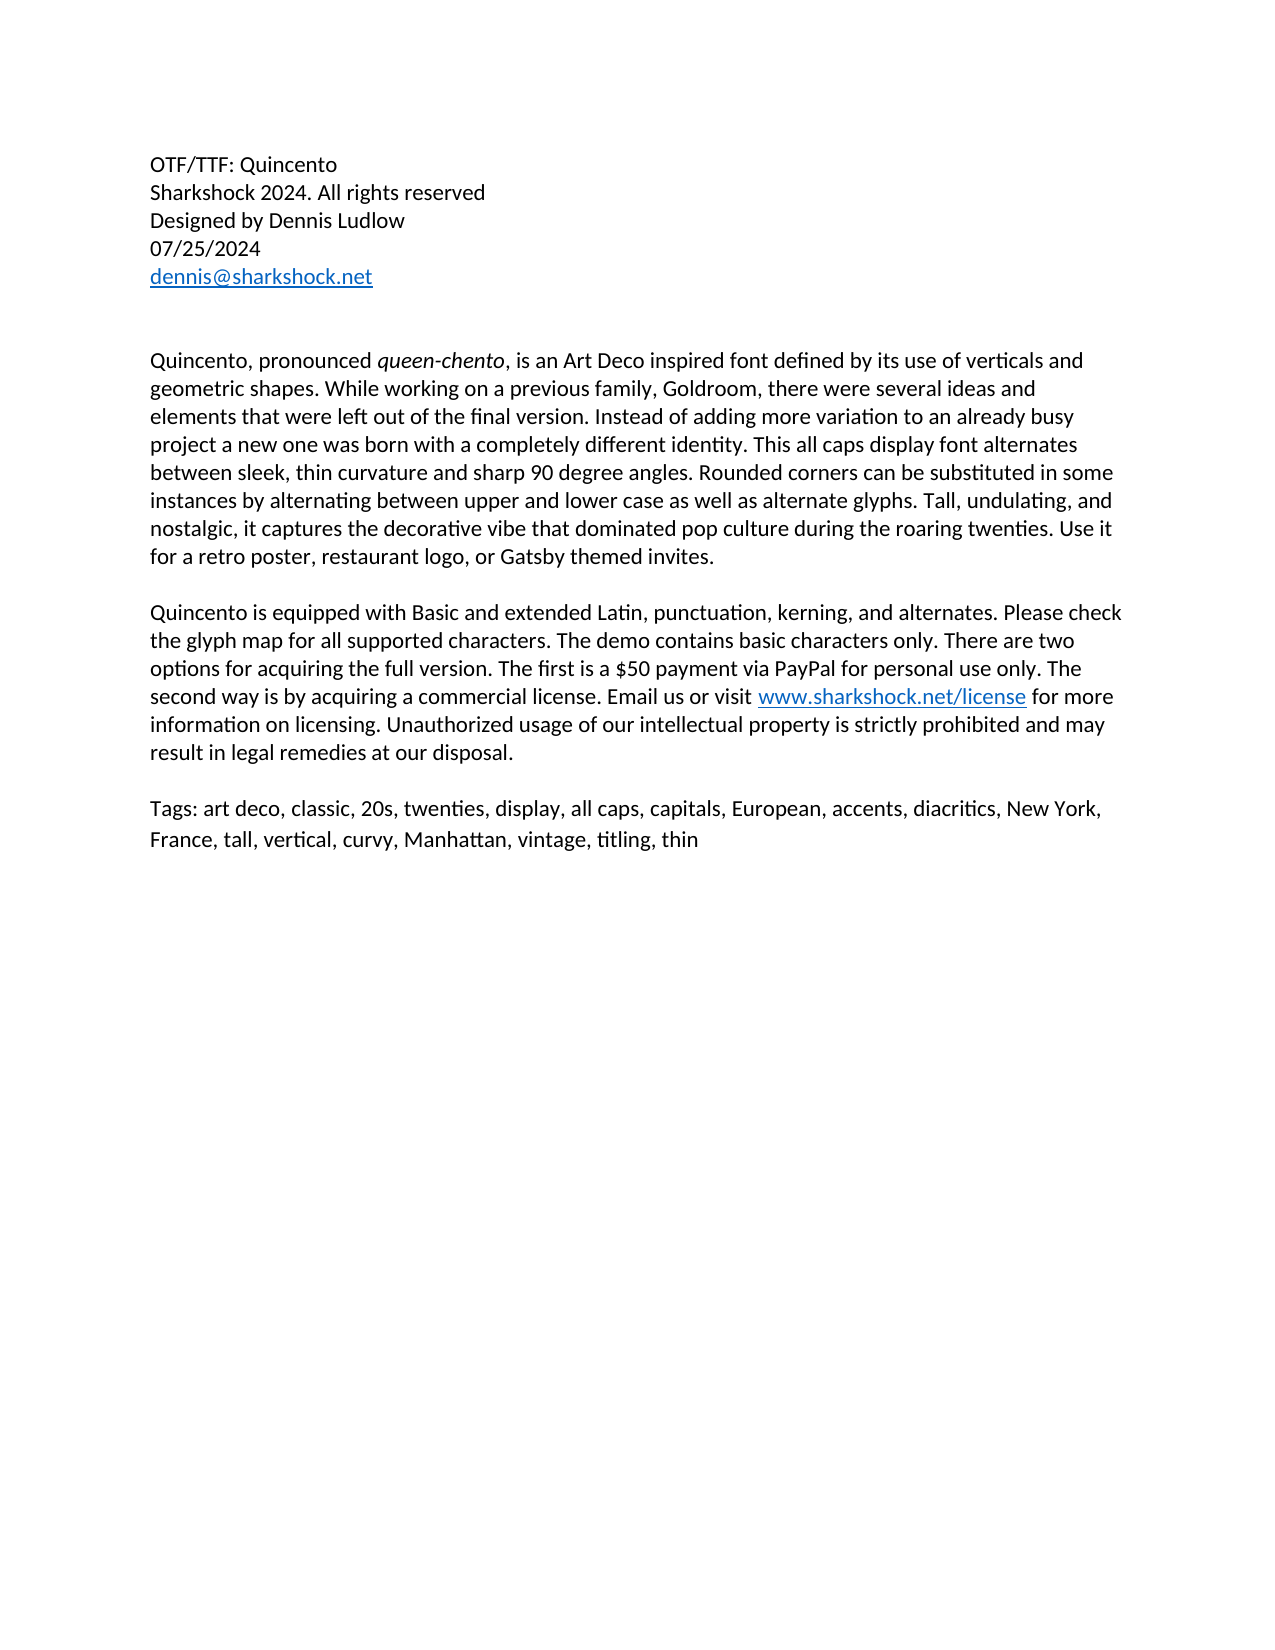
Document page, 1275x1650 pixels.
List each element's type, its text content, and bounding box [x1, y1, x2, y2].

text 07/25/2024 [150, 234, 1125, 262]
text Quincento is equipped with Basic and extended Latin, punctuation, kerning, and alternates. Please check the glyph map for all supported characters. The demo contains basic characters only. There are two options for acquiring the full version. The first is a $50 payment via PayPal for personal use only. The second way is by acquiring a commercial license. Email us or visit www.sharkshock.net/license for more information on licensing. Unauthorized usage of our intellectual property is strictly prohibited and may result in legal remedies at our disposal. [150, 598, 1125, 766]
text dennis@sharkshock.net [150, 262, 1125, 290]
text Designed by Dennis Ludlow [150, 206, 1125, 234]
text Quincento, pronounced queen-chento, is an Art Deco inspired font defined by its use of verticals and geometric shapes. While working on a previous family, Goldroom, there were several ideas and elements that were left out of the final version. Instead of adding more variation to an already busy project a new one was born with a completely different identity. This all caps display font alternates between sleek, thin curvature and sharp 90 degree angles. Rounded corners can be substituted in some instances by alternating between upper and lower case as well as alternate glyphs. Tall, undulating, and nostalgic, it captures the decorative vibe that dominated pop culture during the roaring twenties. Use it for a retro poster, restaurant logo, or Gatsby themed invites. [150, 346, 1125, 570]
text Tags: art deco, classic, 20s, twenties, display, all caps, capitals, European, accents, diacritics, New York, France, tall, vertical, curvy, Manhattan, vintage, titling, thin [150, 794, 1125, 853]
text Sharkshock 2024. All rights reserved [150, 178, 1125, 206]
text OTF/TTF: Quincento [150, 150, 1125, 178]
